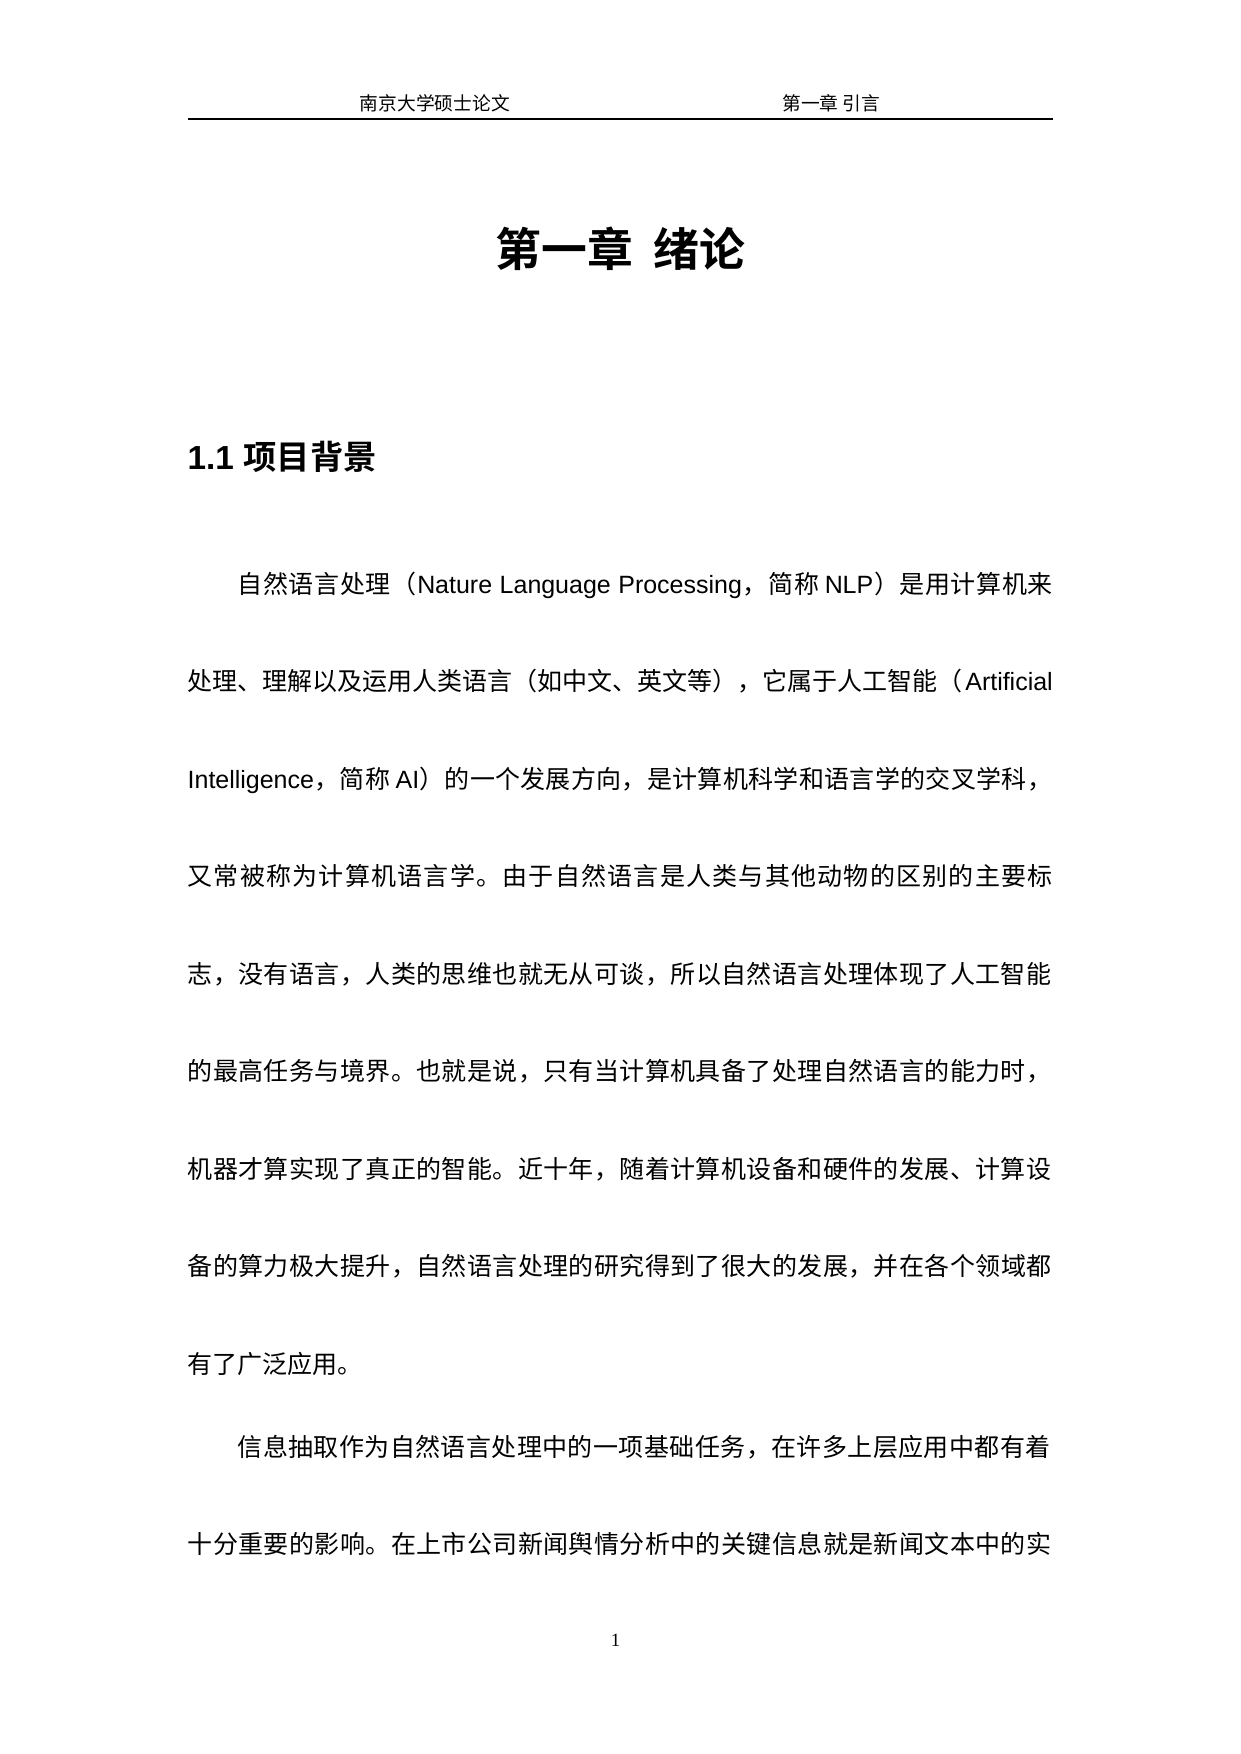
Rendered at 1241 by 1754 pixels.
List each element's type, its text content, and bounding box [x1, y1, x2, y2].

subtitle 第一章 绪论 [187, 197, 1053, 295]
text 自然语言处理（Nature Language Processing，简称NLP）是用计算机来处理、理解以及运用人类语言（如中文、英文等），它属于人工智能（Artificial Intelligence，简称AI）的一个发展方向，是计算机科学和语言学的交叉学科，又常被称为计算机语言学。由于自然语言是人类与其他动物的区别的主要标志，没有语言，人类的思维也就无从可谈，所以自然语言处理体现了人工智能的最高任务与境界。也就是说，只有当计算机具备了处理自然语言的能力时，机器才算实现了真正的智能。近十年，随着计算机设备和硬件的发展、计算设备的算力极大提升，自然语言处理的研究得到了很大的发展，并在各个领域都有了广泛应用。 [187, 550, 1053, 1395]
subtitle 1.1 项目背景 [187, 423, 1053, 488]
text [187, 1413, 1053, 1576]
